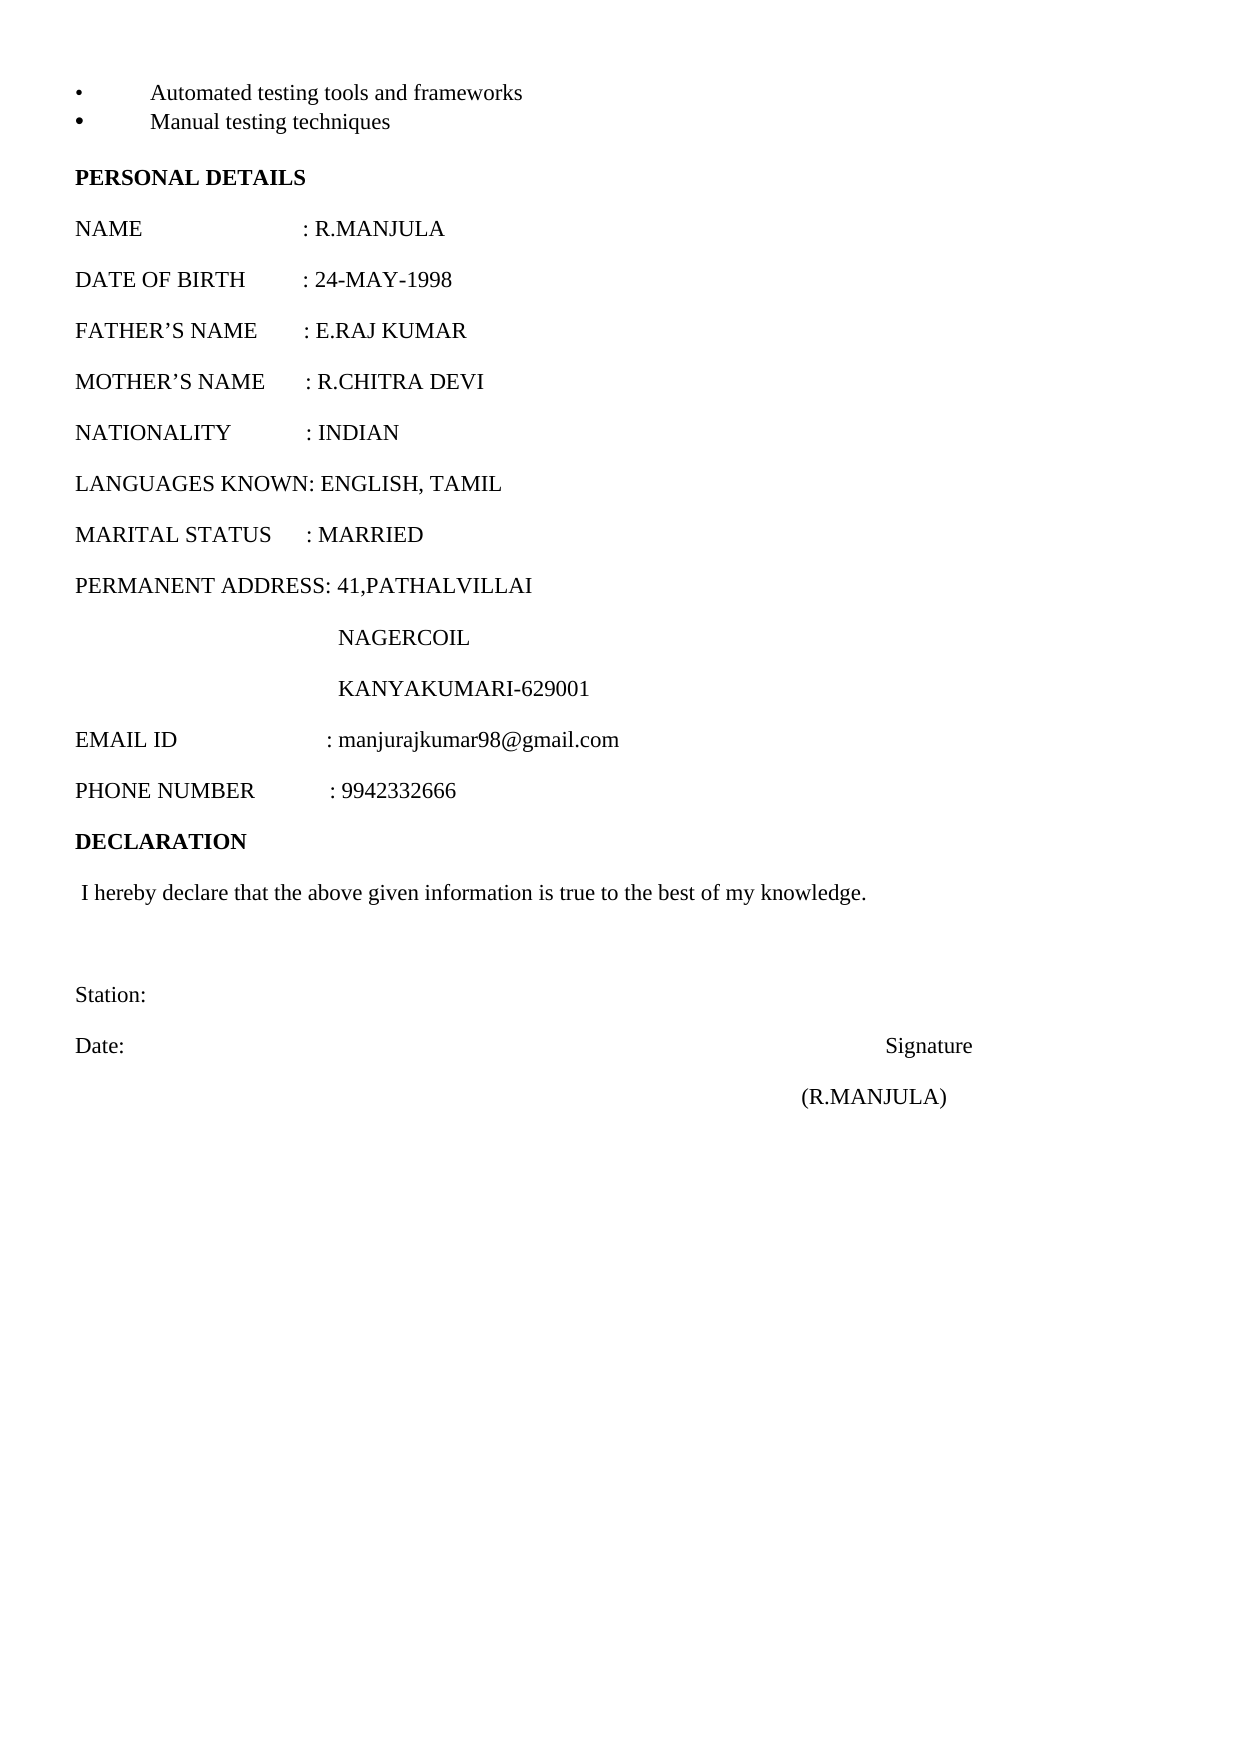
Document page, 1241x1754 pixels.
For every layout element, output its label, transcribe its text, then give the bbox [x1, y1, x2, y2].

text KANYAKUMARI-629001 [75, 674, 1165, 701]
text MARITAL STATUS : MARRIED [75, 521, 1165, 548]
text DECLARATION [75, 828, 1165, 854]
text EMAIL ID : manjurajkumar98@gmail.com [75, 726, 1165, 752]
text Date: Signature [75, 1032, 1165, 1058]
text DATE OF BIRTH : 24-MAY-1998 [75, 266, 1165, 293]
text Station: [75, 981, 1165, 1007]
text MOTHER’S NAME : R.CHITRA DEVI [75, 368, 1165, 395]
text PERSONAL DETAILS [75, 164, 1165, 191]
list Automated testing tools and frameworks [75, 75, 1165, 105]
text NAME : R.MANJULA [75, 215, 1165, 242]
list Manual testing techniques [75, 105, 1165, 135]
text LANGUAGES KNOWN: ENGLISH, TAMIL [75, 470, 1165, 497]
text FATHER’S NAME : E.RAJ KUMAR [75, 317, 1165, 344]
text NATIONALITY : INDIAN [75, 419, 1165, 446]
text PERMANENT ADDRESS: 41,PATHALVILLAI [75, 572, 1165, 599]
text NAGERCOIL [75, 623, 1165, 650]
text (R.MANJULA) [75, 1083, 1165, 1109]
text I hereby declare that the above given information is true to the best of my knowledge. [75, 879, 1165, 905]
text PHONE NUMBER : 9942332666 [75, 777, 1165, 803]
